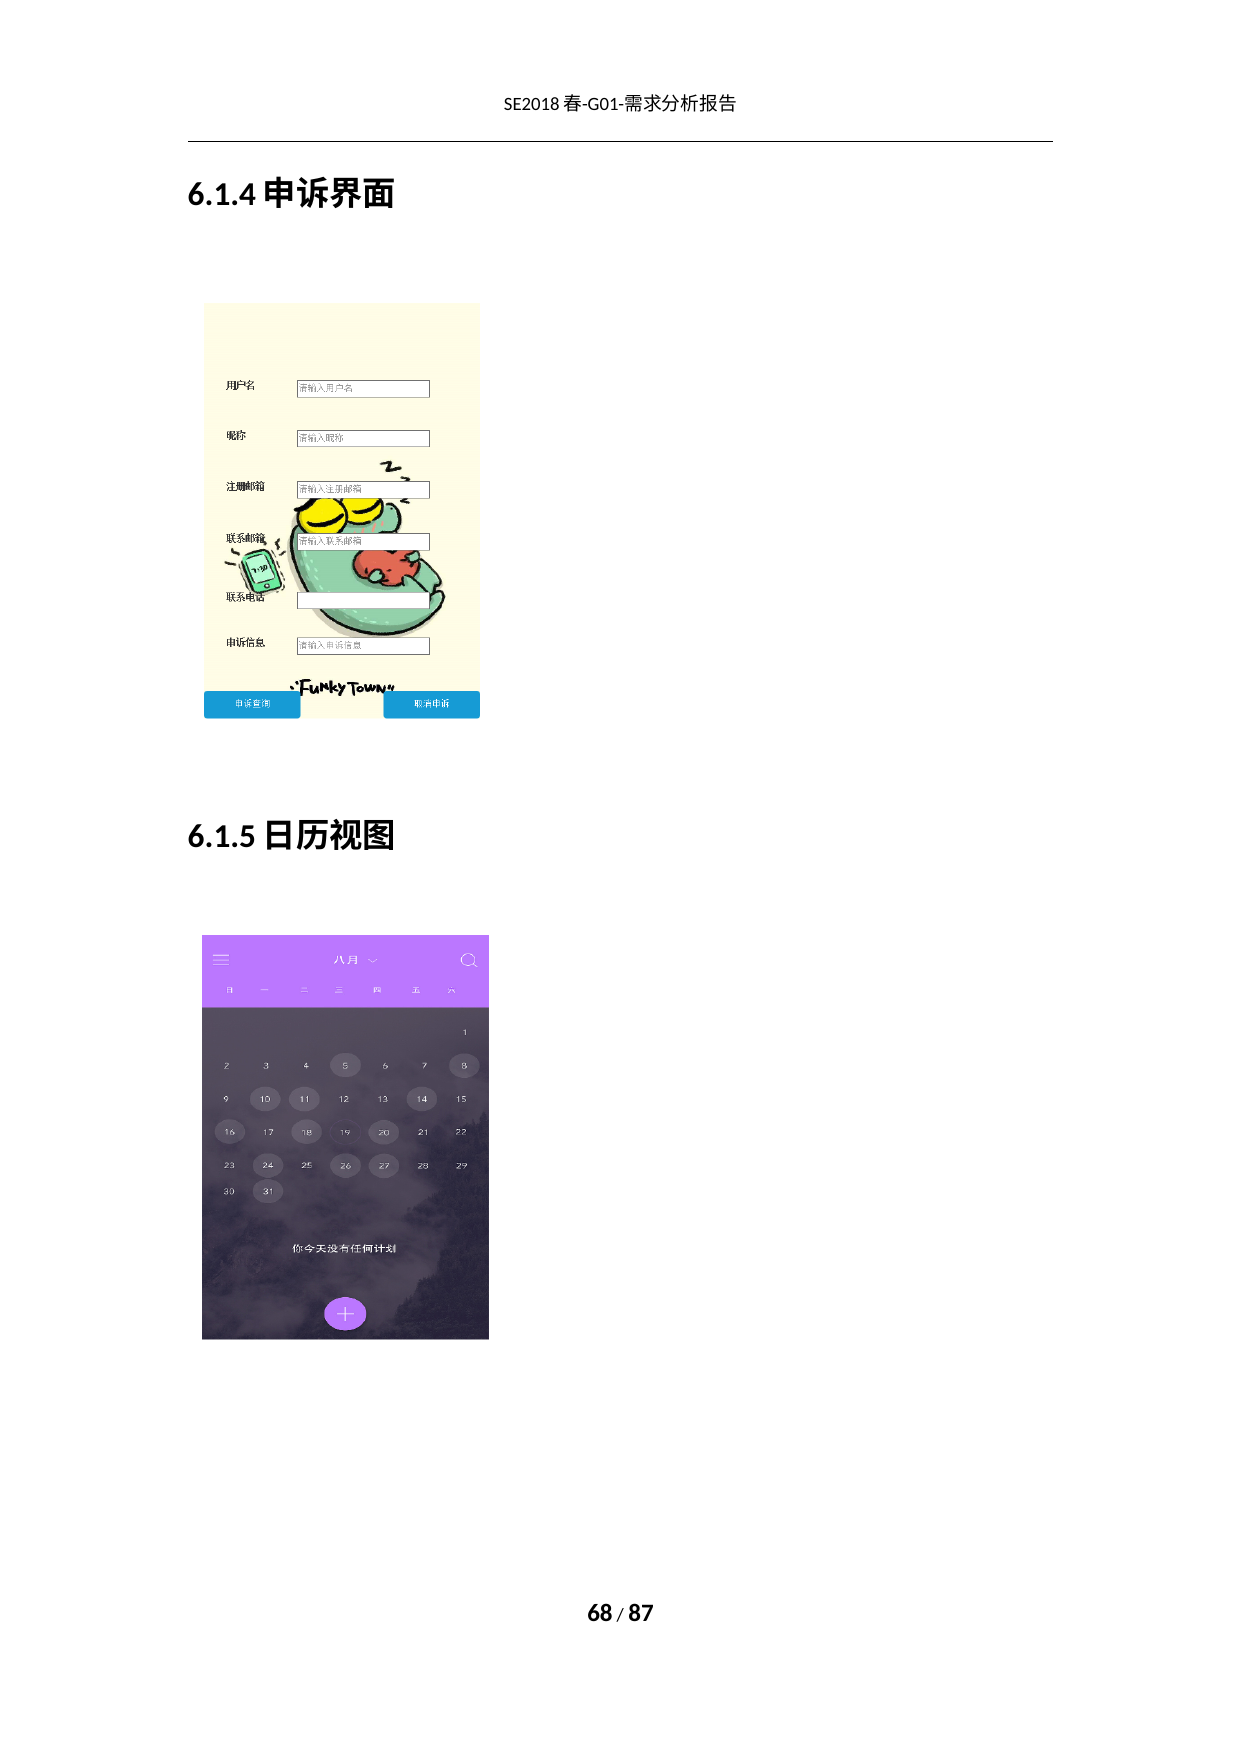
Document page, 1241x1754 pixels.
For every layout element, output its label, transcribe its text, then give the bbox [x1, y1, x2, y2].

subtitle 6.1.4申诉界面 [187, 158, 1053, 223]
picture [187, 927, 513, 1400]
subtitle 6.1.5日历视图 [187, 800, 1053, 865]
picture [187, 285, 513, 759]
